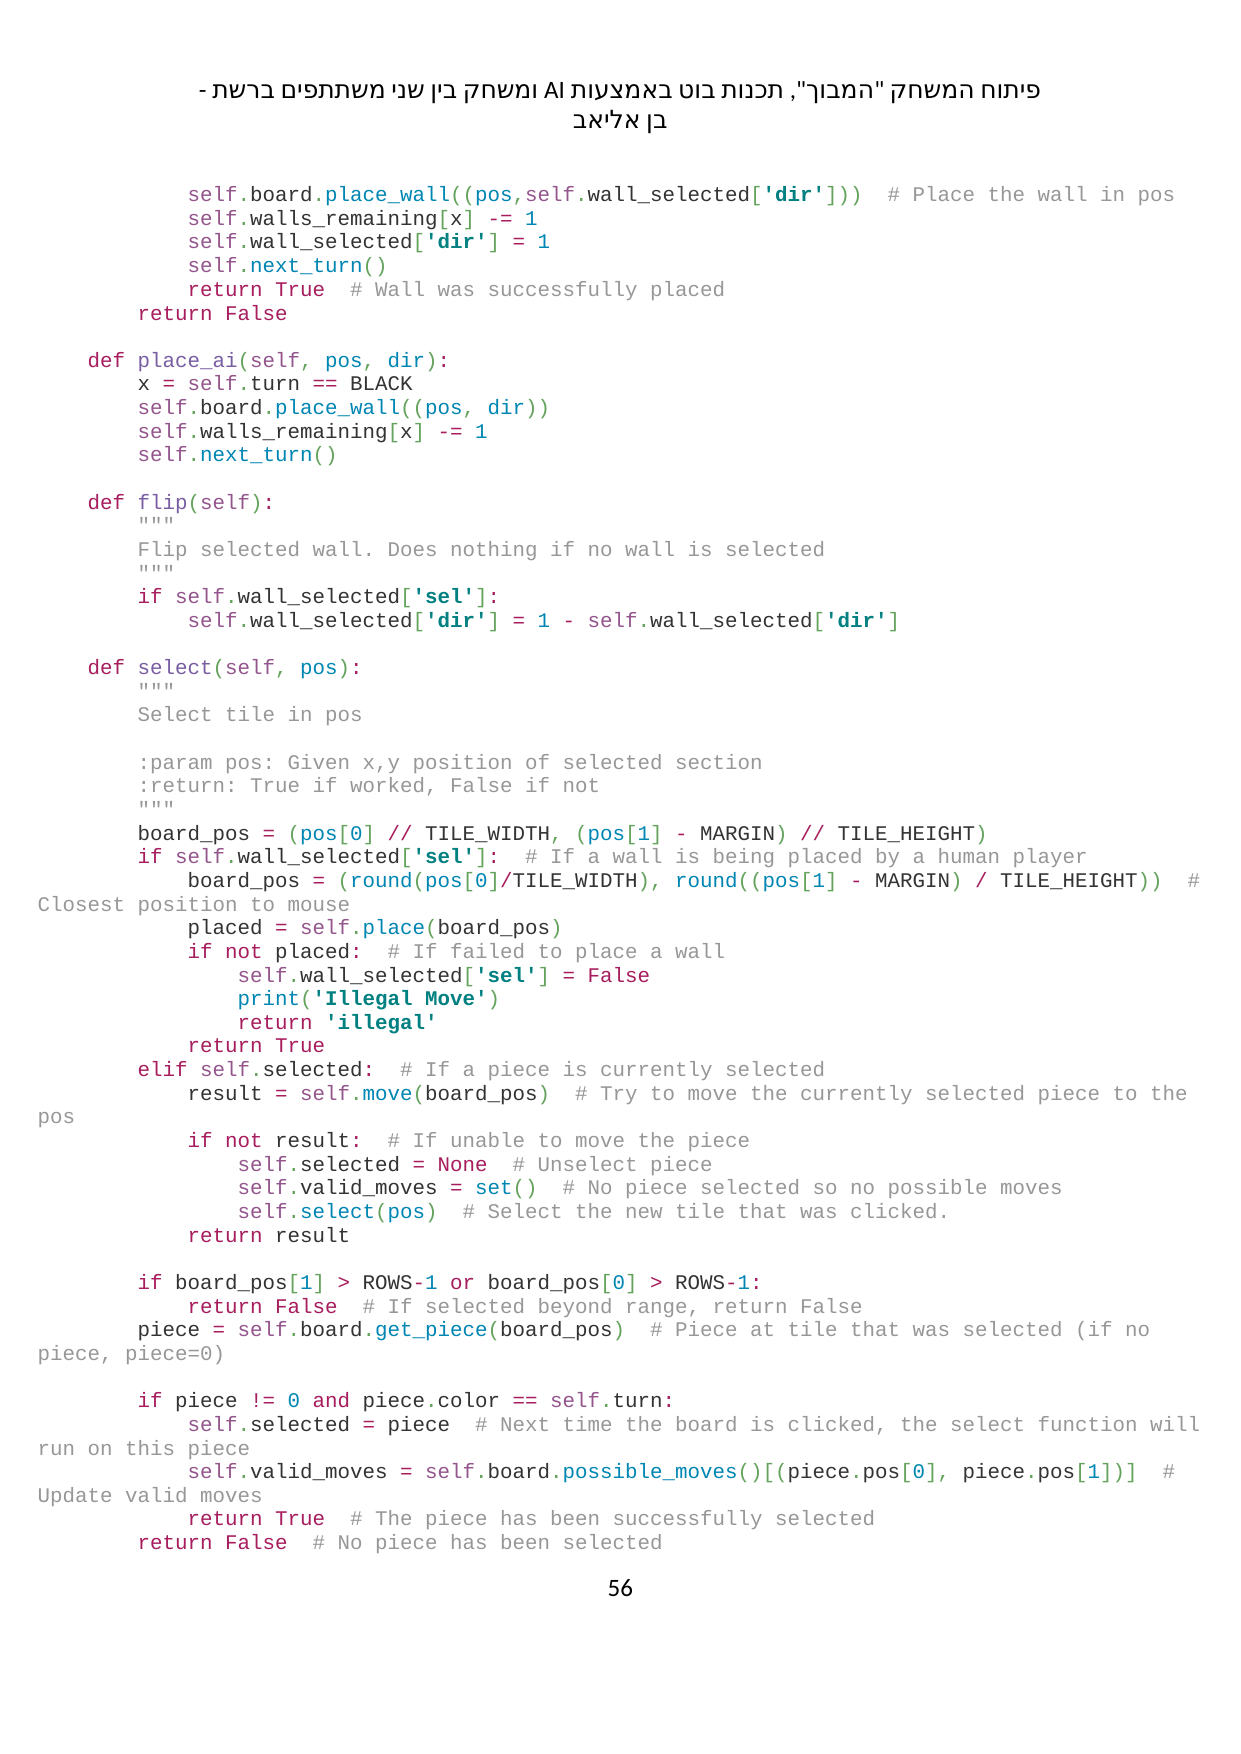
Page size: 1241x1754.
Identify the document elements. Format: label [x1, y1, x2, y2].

text [37, 184, 1203, 1556]
